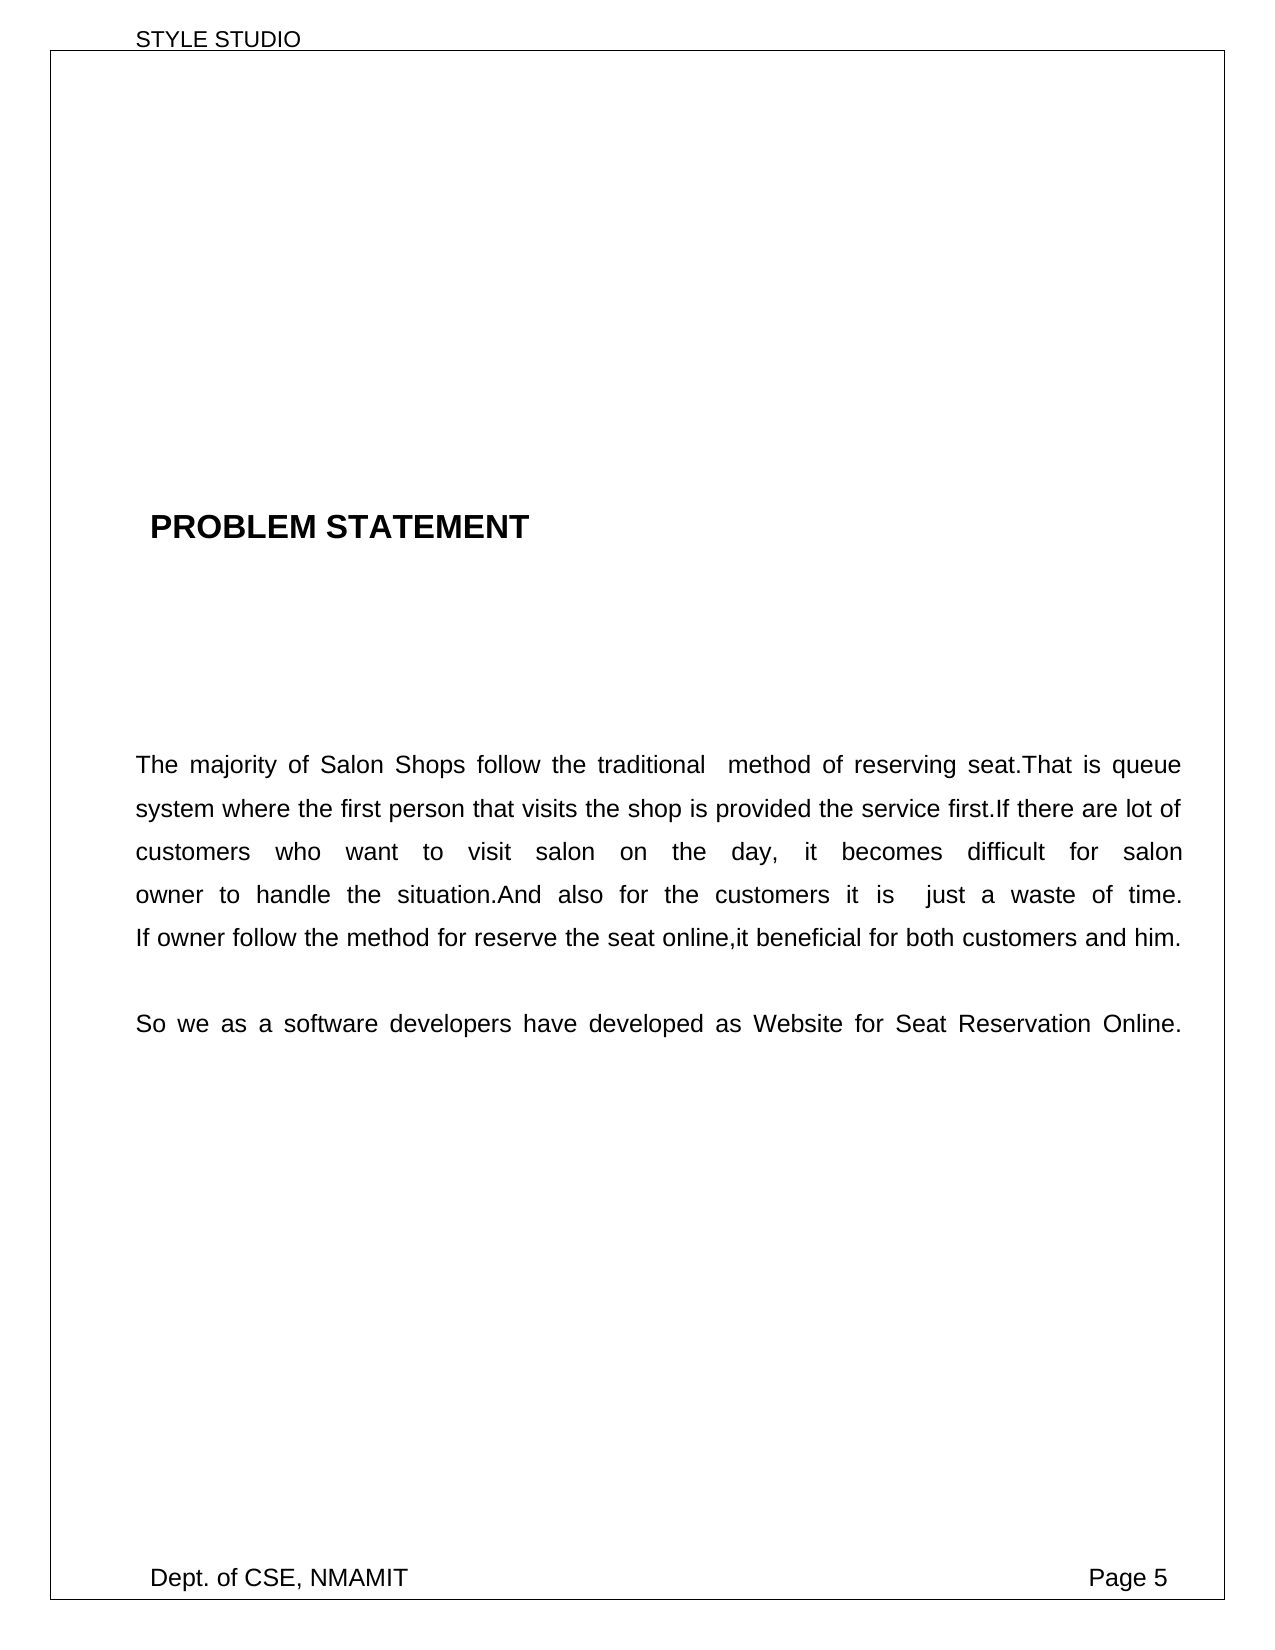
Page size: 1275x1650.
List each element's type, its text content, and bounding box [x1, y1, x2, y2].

text system where the first person that visits the shop is provided the service first.If there are lot of customers who want to visit salon on the day, it becomes difficult for salon [135, 793, 1183, 865]
subtitle PROBLEM STATEMENT [150, 507, 1183, 546]
text If owner follow the method for reserve the seat online,it beneficial for both customers and him. [135, 923, 1183, 952]
text The majority of Salon Shops follow the traditional method of reserving seat.That is queue [135, 750, 1183, 779]
text So we as a software developers have developed as Website for Seat Reservation Online. [135, 1009, 1183, 1038]
text owner to handle the situation.And also for the customers it is just a waste of time. [135, 880, 1183, 908]
